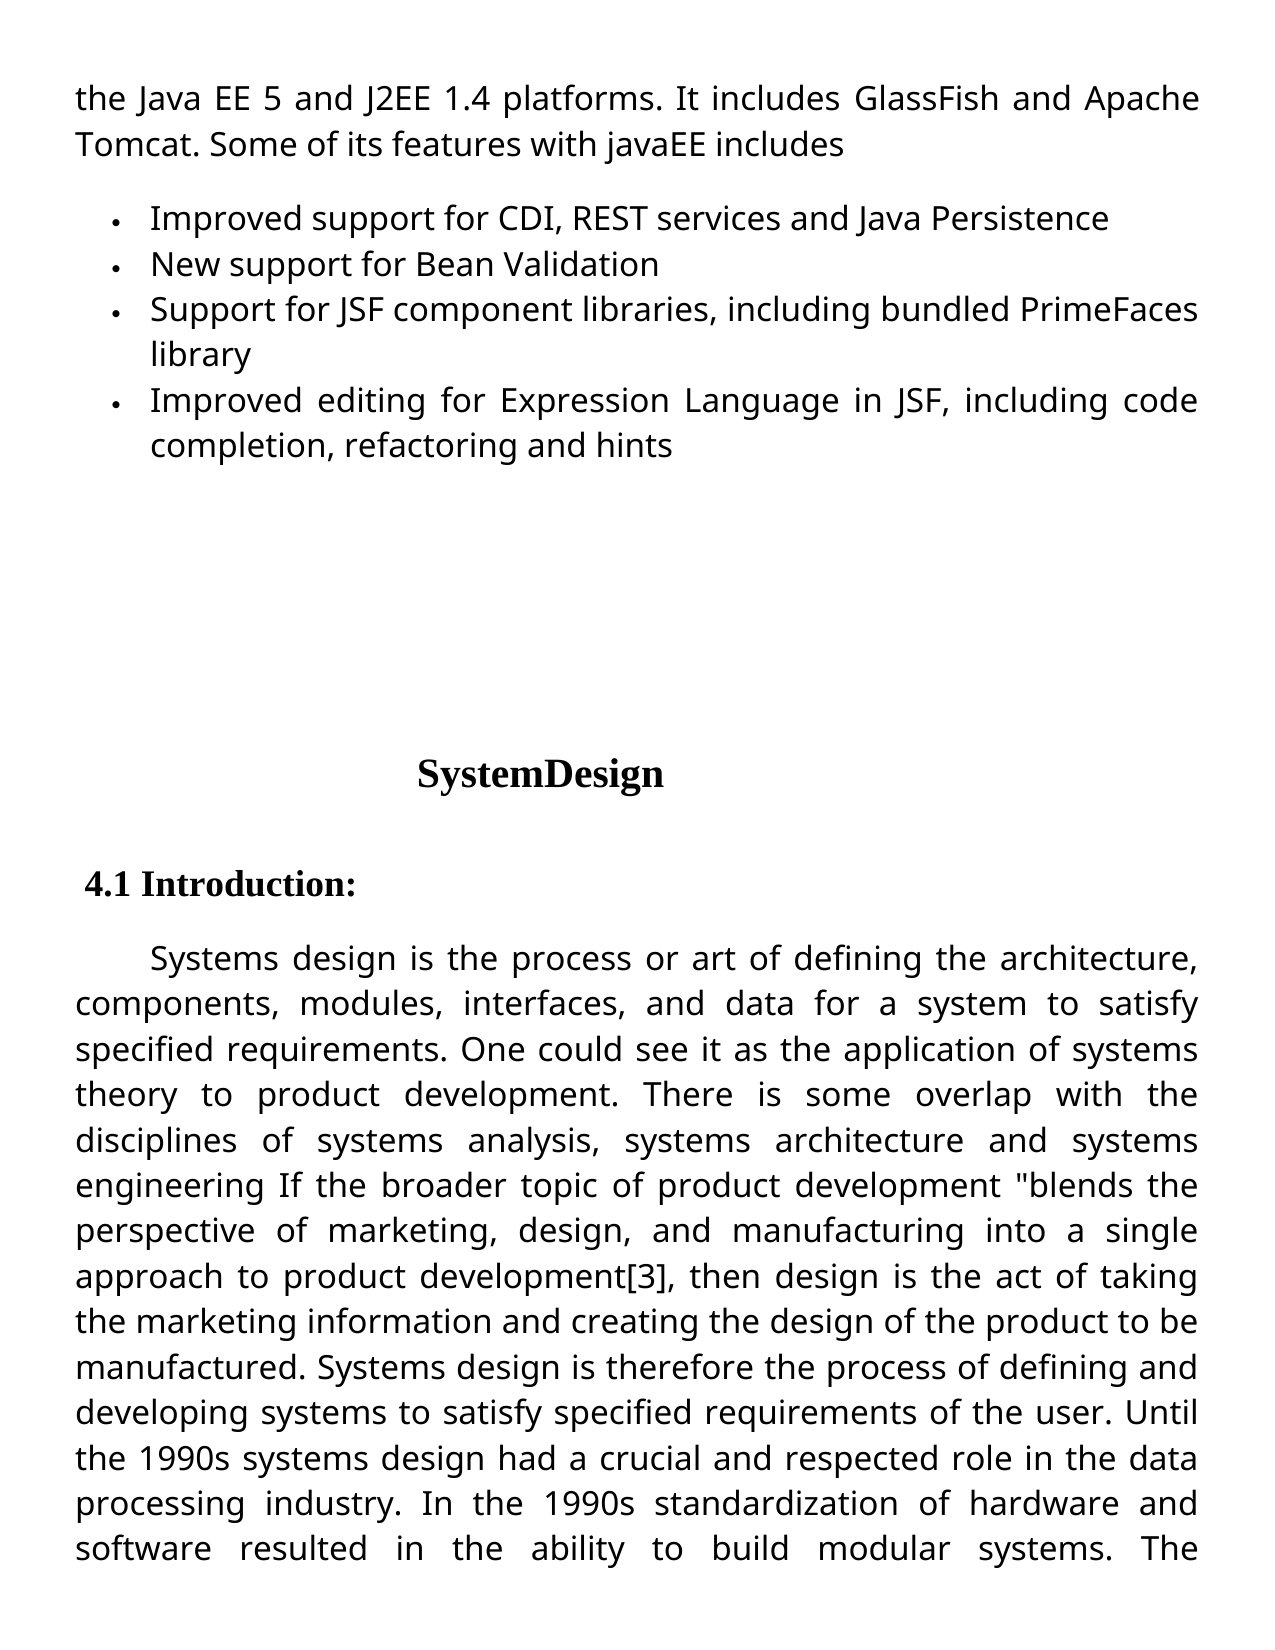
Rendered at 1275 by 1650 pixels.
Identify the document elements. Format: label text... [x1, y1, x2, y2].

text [75, 75, 1200, 166]
text 4.1 Introduction: [75, 862, 1200, 905]
list New support for Bean Validation [112, 240, 1200, 286]
list Improved editing for Expression Language in JSF, including code completion, refactoring and hints [112, 377, 1200, 467]
list Support for JSF component libraries, including bundled PrimeFaces library [112, 286, 1200, 377]
text SystemDesign [225, 749, 1200, 797]
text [75, 935, 1200, 1571]
list Improved support for CDI, REST services and Java Persistence [112, 195, 1200, 240]
